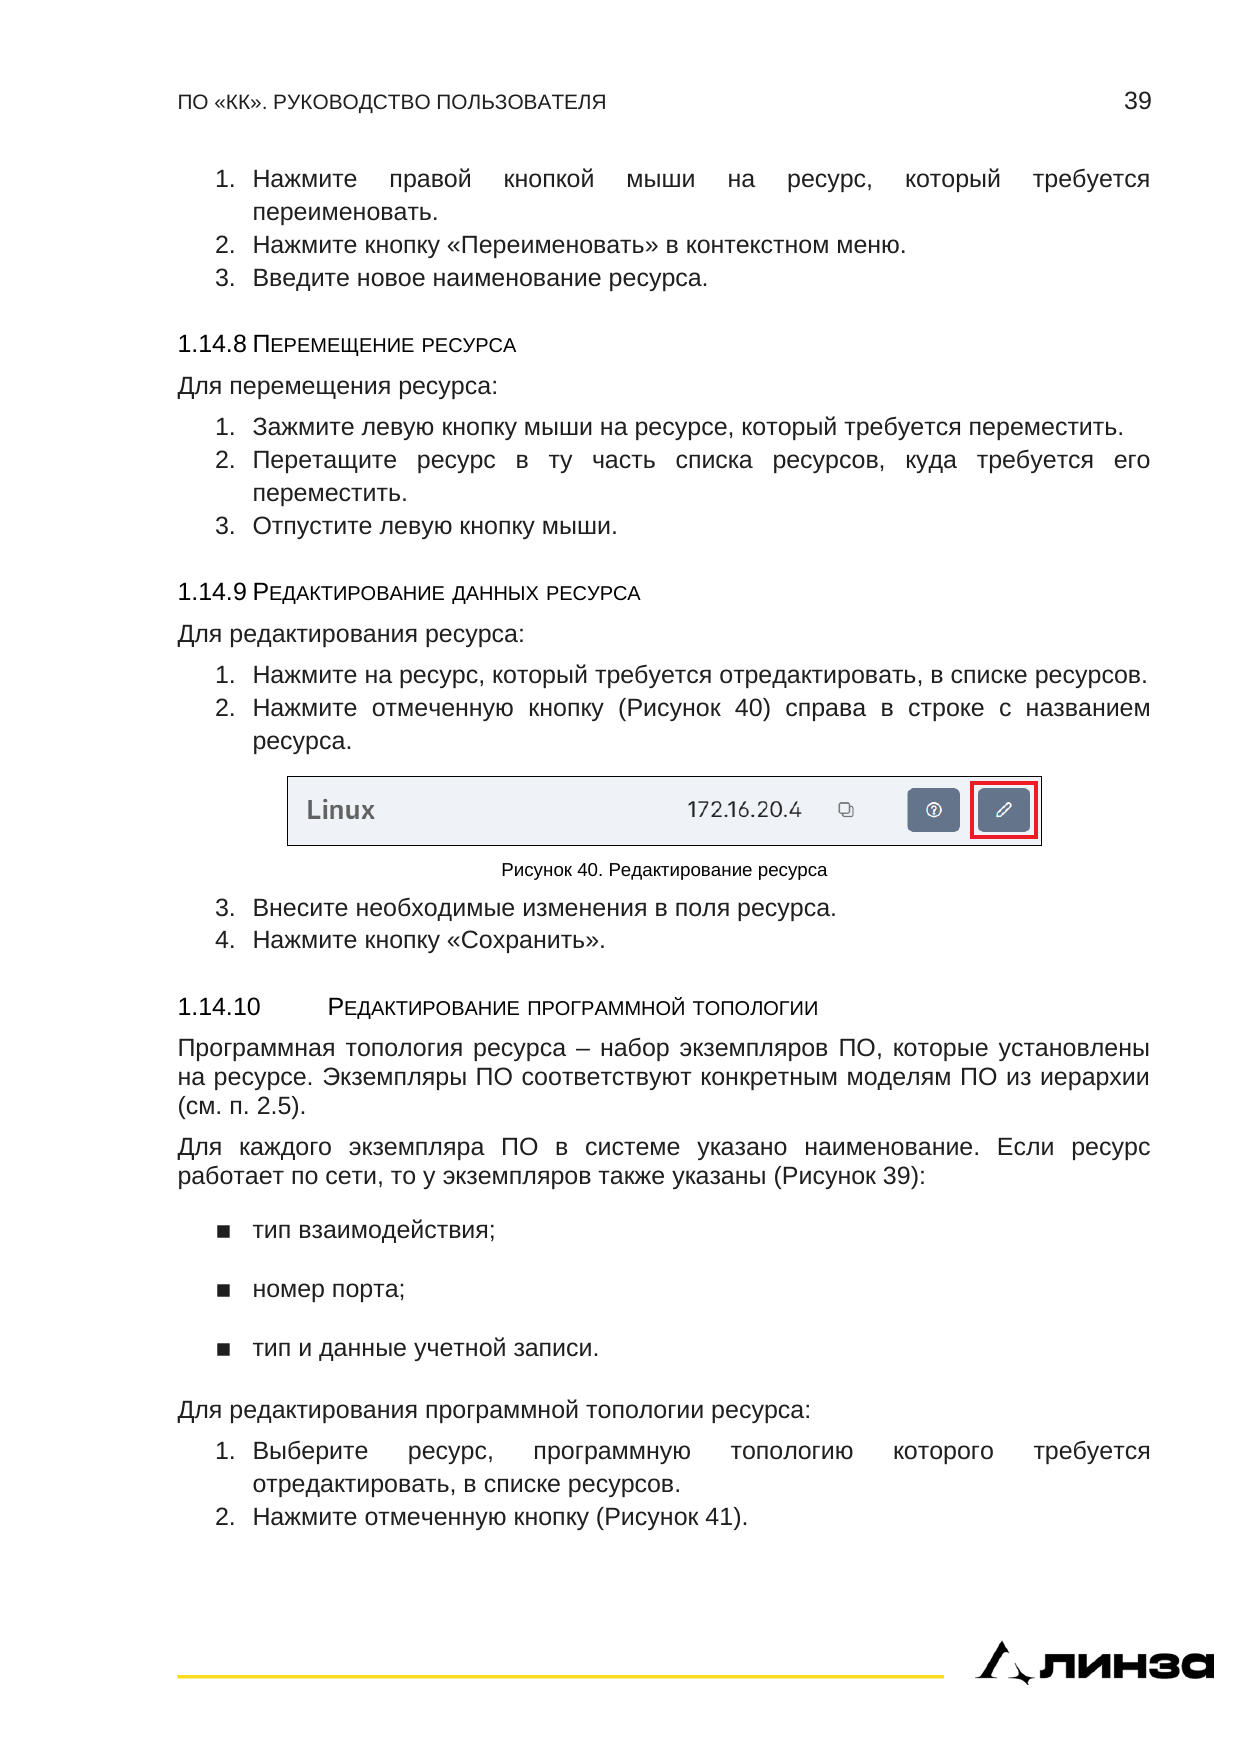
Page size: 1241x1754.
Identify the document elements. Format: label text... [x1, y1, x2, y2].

picture [177, 1640, 1214, 1685]
list Внесите необходимые изменения в поля ресурса. [215, 892, 1152, 921]
list Нажмите кнопку «Сохранить». [215, 926, 1152, 954]
list тип взаимодействия; [215, 1202, 1152, 1253]
list Перетащите ресурс в ту часть списка ресурсов, куда требуется его переместить. [215, 445, 1152, 507]
list Нажмите на ресурс, который требуется отредактировать, в списке ресурсов. [215, 660, 1152, 689]
subtitle Редактирование данных ресурса [177, 577, 1152, 606]
text Для редактирования ресурса: [177, 619, 1152, 647]
list номер порта; [215, 1261, 1152, 1312]
list Выберите ресурс, программную топологию которого требуется отредактировать, в списке ресурсов. [215, 1436, 1152, 1498]
list Нажмите отмеченную кнопку (Рисунок 41). [215, 1502, 1152, 1531]
list Введите новое наименование ресурса. [215, 263, 1152, 292]
text Для редактирования программной топологии ресурса: [177, 1395, 1152, 1424]
text Для каждого экземпляра ПО в системе указано наименование. Если ресурс работает по сети, то у экземпляров также указаны (Рисунок 39): [177, 1132, 1152, 1189]
subtitle Редактирование программной топологии [177, 992, 1152, 1021]
list тип и данные учетной записи. [215, 1319, 1152, 1371]
text Рисунок 40. Редактирование ресурса [177, 858, 1152, 880]
list Отпустите левую кнопку мыши. [215, 511, 1152, 540]
list Зажмите левую кнопку мыши на ресурсе, который требуется переместить. [215, 412, 1152, 441]
list Нажмите правой кнопкой мыши на ресурс, который требуется переименовать. [215, 164, 1152, 226]
text Для перемещения ресурса: [177, 371, 1152, 399]
subtitle Перемещение ресурса [177, 329, 1152, 358]
list Нажмите кнопку «Переименовать» в контекстном меню. [215, 230, 1152, 259]
text Программная топология ресурса – набор экземпляров ПО, которые установлены на ресурсе. Экземпляры ПО соответствуют конкретным моделям ПО из иерархии (см. п. 2.5). [177, 1033, 1152, 1119]
picture [288, 777, 1041, 845]
list Нажмите отмеченную кнопку (Рисунок 40) справа в строке с названием ресурса. [215, 693, 1152, 755]
